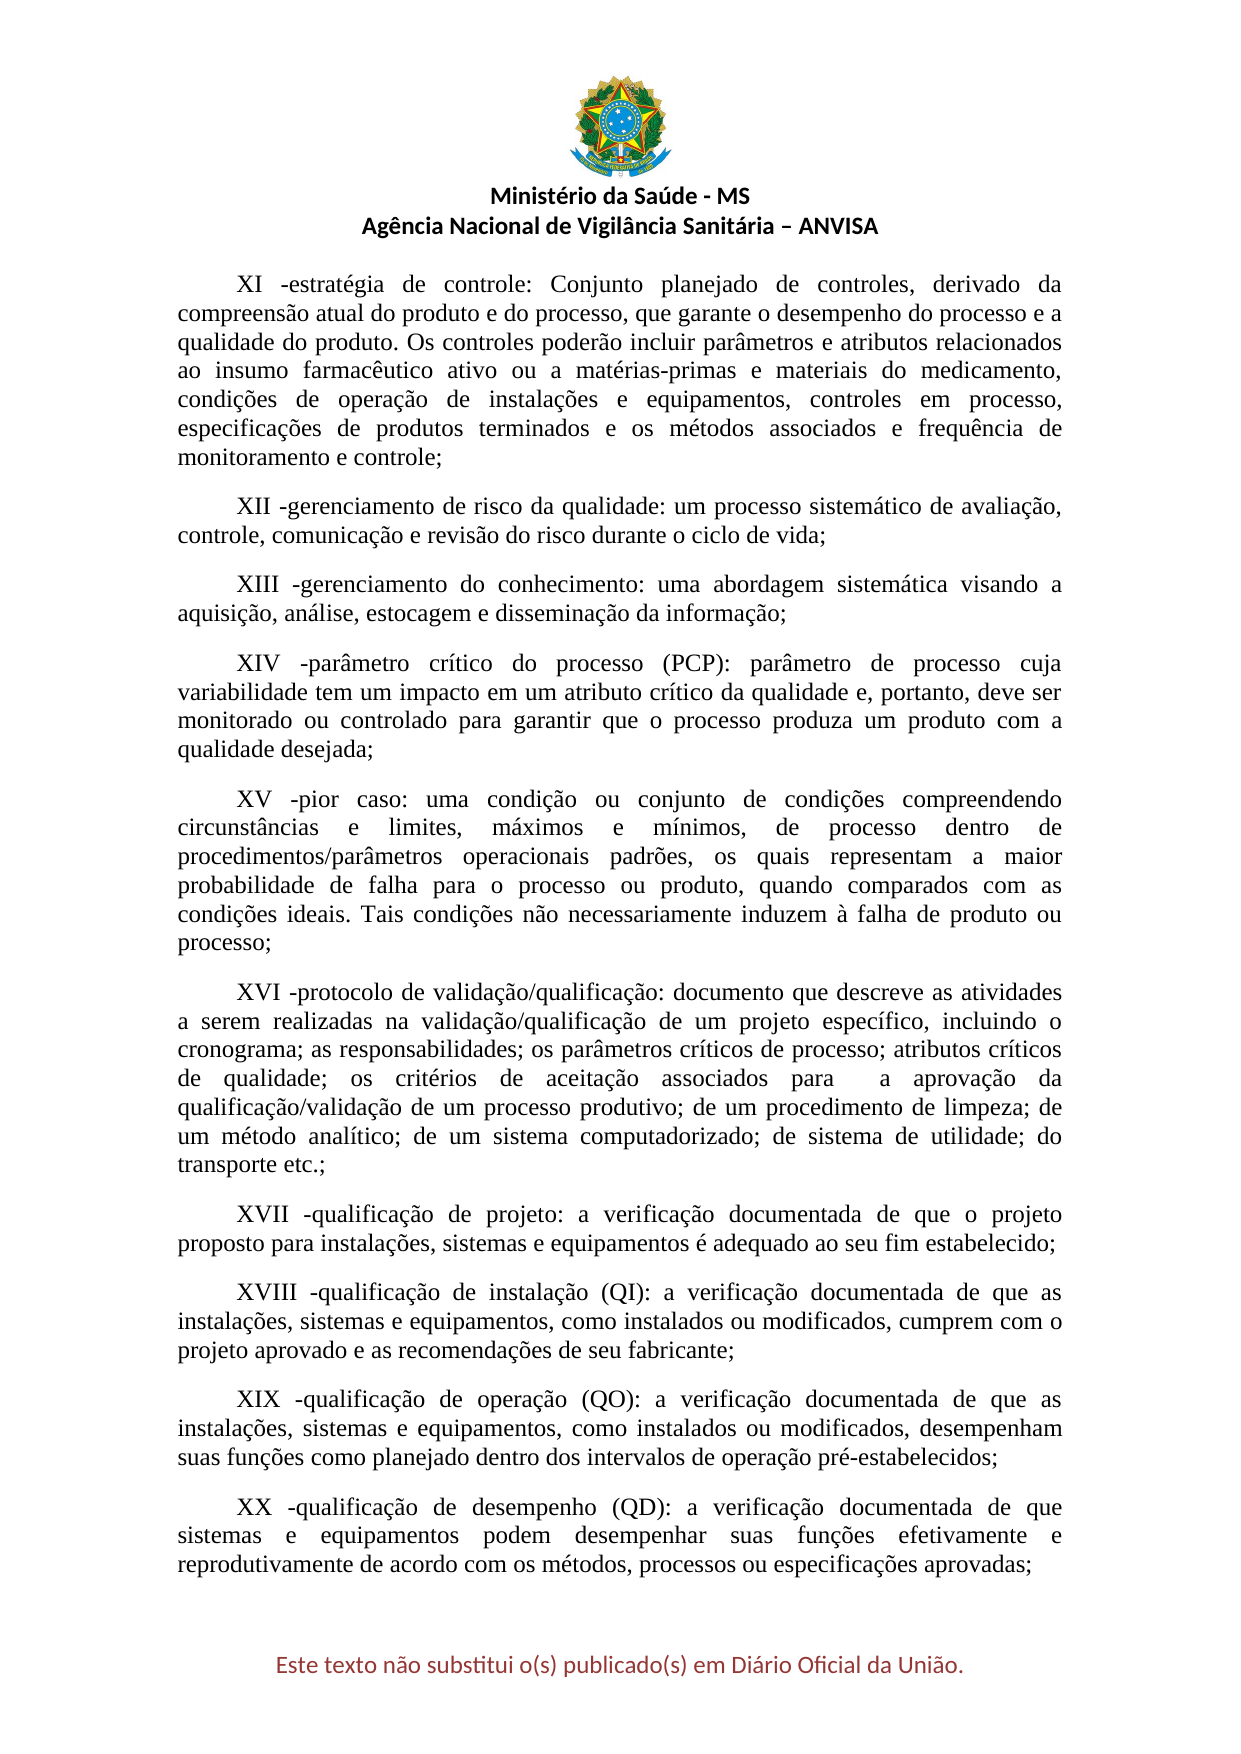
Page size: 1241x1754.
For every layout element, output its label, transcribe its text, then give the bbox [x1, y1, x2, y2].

text XIV -parâmetro crítico do processo (PCP): parâmetro de processo cuja variabilidade tem um impacto em um atributo crítico da qualidade e, portanto, deve ser monitorado ou controlado para garantir que o processo produza um produto com a qualidade desejada; [177, 648, 1063, 763]
picture [566, 73, 674, 180]
text XVII -qualificação de projeto: a verificação documentada de que o projeto proposto para instalações, sistemas e equipamentos é adequado ao seu fim estabelecido; [177, 1199, 1063, 1257]
text XI -estratégia de controle: Conjunto planejado de controles, derivado da compreensão atual do produto e do processo, que garante o desempenho do processo e a qualidade do produto. Os controles poderão incluir parâmetros e atributos relacionados ao insumo farmacêutico ativo ou a matérias-primas e materiais do medicamento, condições de operação de instalações e equipamentos, controles em processo, especificações de produtos terminados e os métodos associados e frequência de monitoramento e controle; [177, 269, 1063, 470]
text XV -pior caso: uma condição ou conjunto de condições compreendendo circunstâncias e limites, máximos e mínimos, de processo dentro de procedimentos/parâmetros operacionais padrões, os quais representam a maior probabilidade de falha para o processo ou produto, quando comparados com as condições ideais. Tais condições não necessariamente induzem à falha de produto ou processo; [177, 784, 1063, 956]
text XVIII -qualificação de instalação (QI): a verificação documentada de que as instalações, sistemas e equipamentos, como instalados ou modificados, cumprem com o projeto aprovado e as recomendações de seu fabricante; [177, 1277, 1063, 1364]
text XIII -gerenciamento do conhecimento: uma abordagem sistemática visando a aquisição, análise, estocagem e disseminação da informação; [177, 569, 1063, 627]
text XVI -protocolo de validação/qualificação: documento que descreve as atividades a serem realizadas na validação/qualificação de um projeto específico, incluindo o cronograma; as responsabilidades; os parâmetros críticos de processo; atributos críticos de qualidade; os critérios de aceitação associados para a aprovação da qualificação/validação de um processo produtivo; de um procedimento de limpeza; de um método analítico; de um sistema computadorizado; de sistema de utilidade; do transporte etc.; [177, 977, 1063, 1178]
text XX -qualificação de desempenho (QD): a verificação documentada de que sistemas e equipamentos podem desempenhar suas funções efetivamente e reprodutivamente de acordo com os métodos, processos ou especificações aprovadas; [177, 1492, 1063, 1578]
text XII -gerenciamento de risco da qualidade: um processo sistemático de avaliação, controle, comunicação e revisão do risco durante o ciclo de vida; [177, 491, 1063, 549]
text XIX -qualificação de operação (QO): a verificação documentada de que as instalações, sistemas e equipamentos, como instalados ou modificados, desempenham suas funções como planejado dentro dos intervalos de operação pré-estabelecidos; [177, 1384, 1063, 1471]
